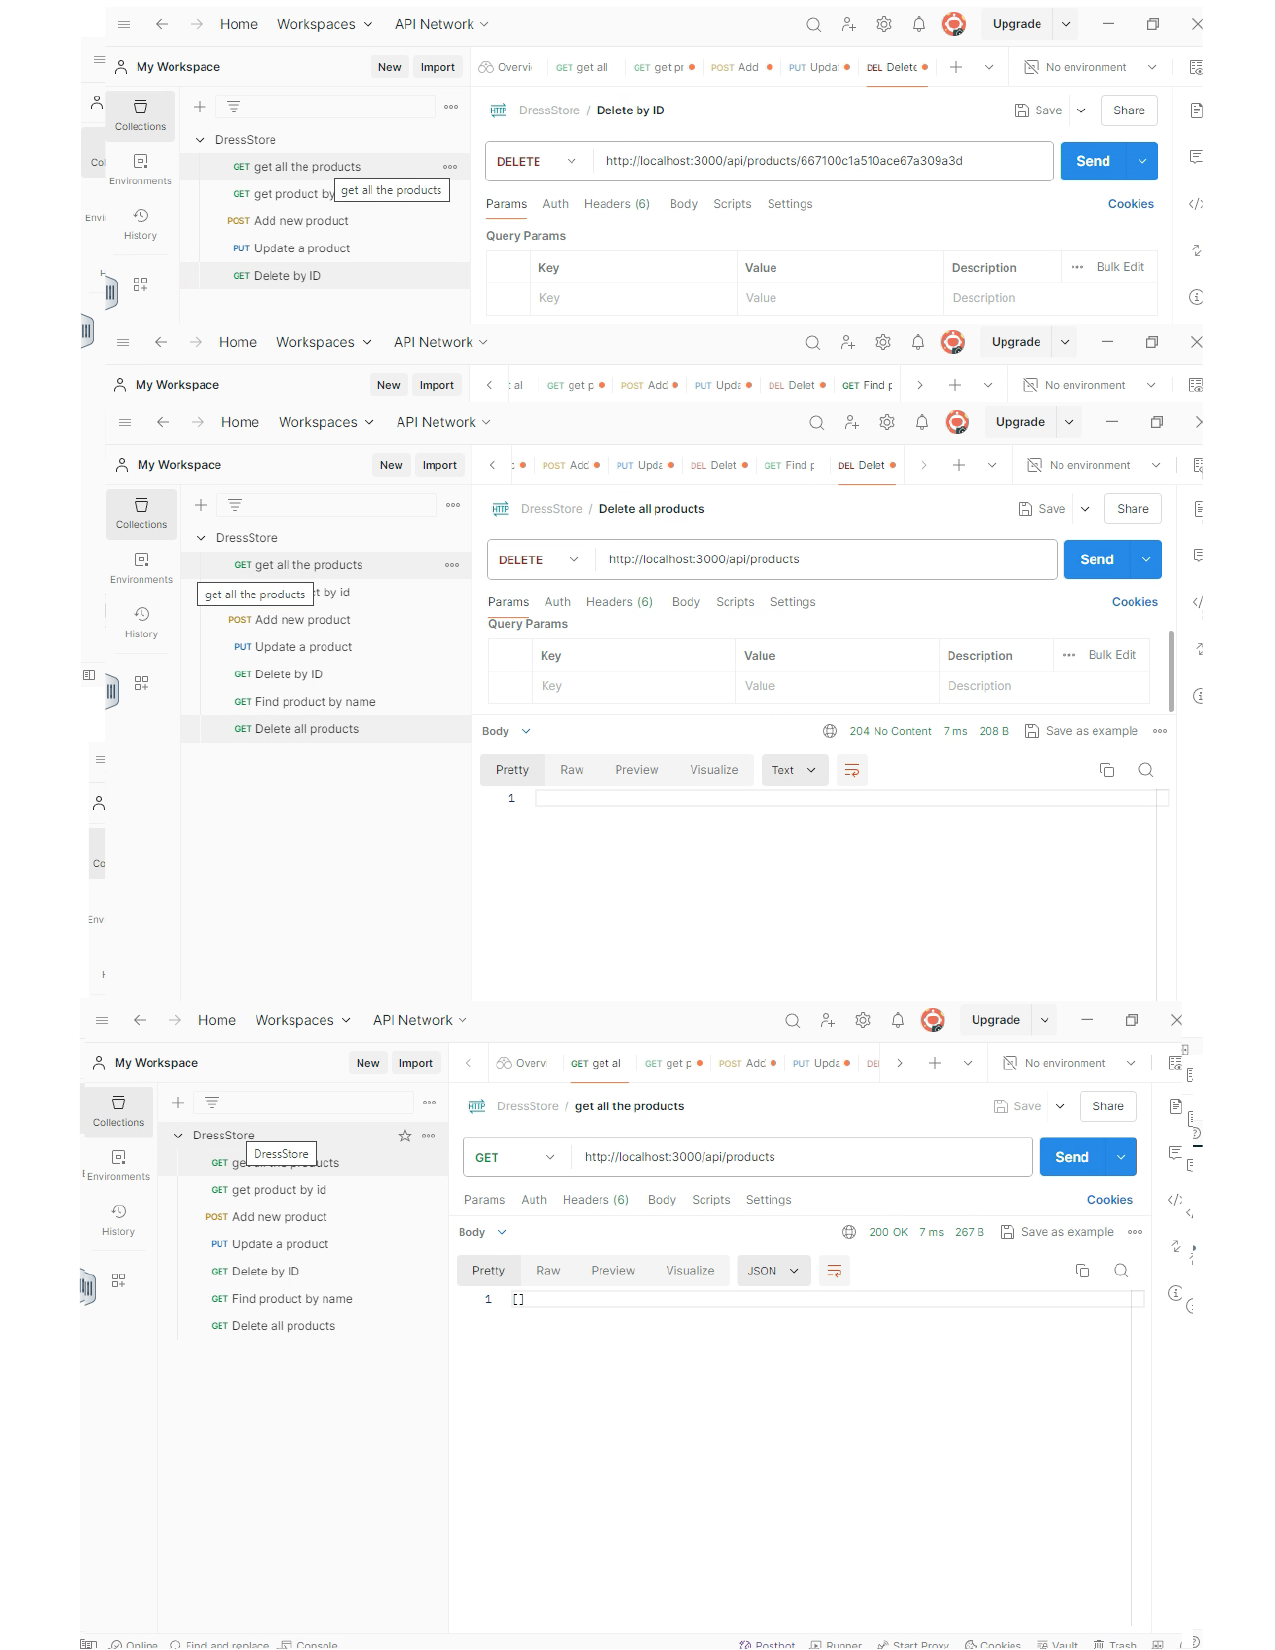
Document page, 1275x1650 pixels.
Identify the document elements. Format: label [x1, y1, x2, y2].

picture [79, 7, 1204, 1648]
